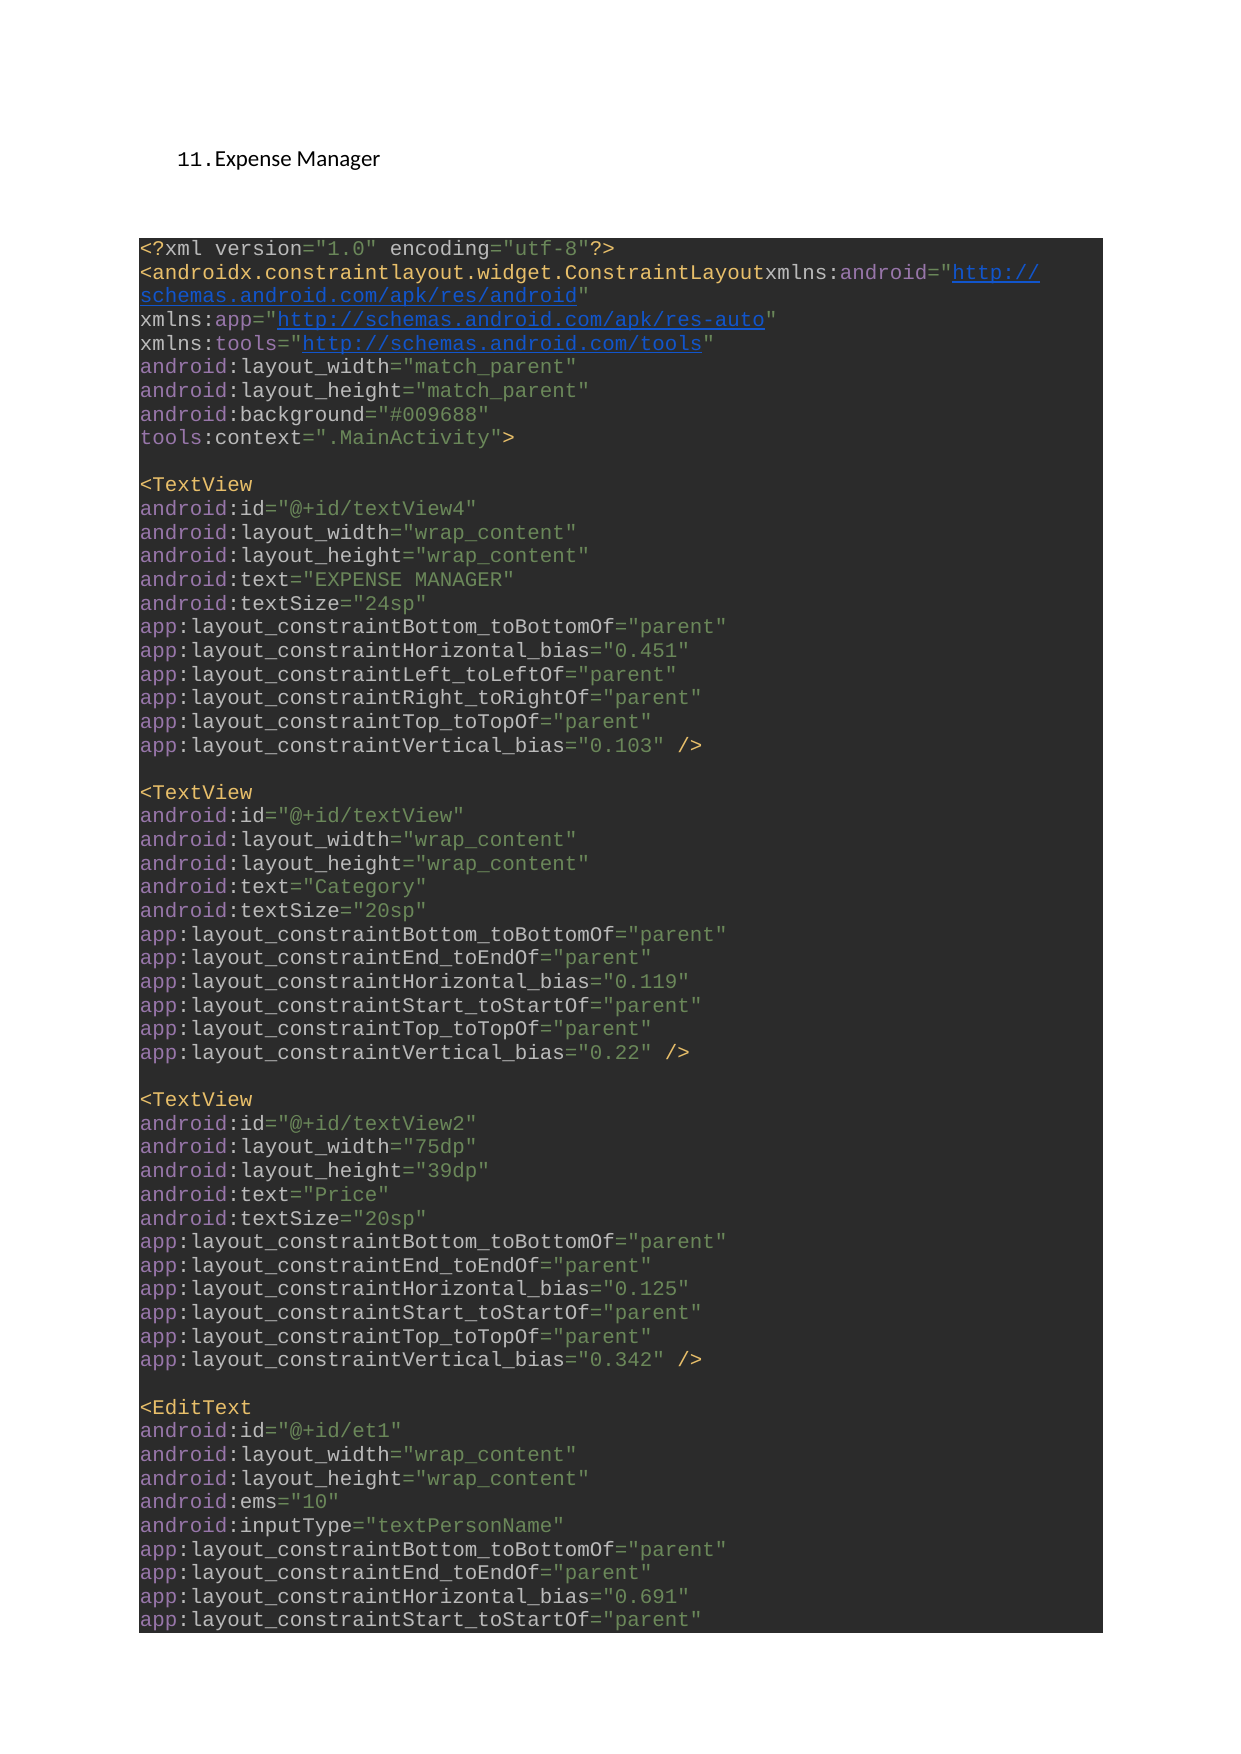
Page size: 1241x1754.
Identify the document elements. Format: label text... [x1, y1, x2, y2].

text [139, 238, 1103, 1633]
text 11.Expense Manager [177, 144, 1103, 172]
